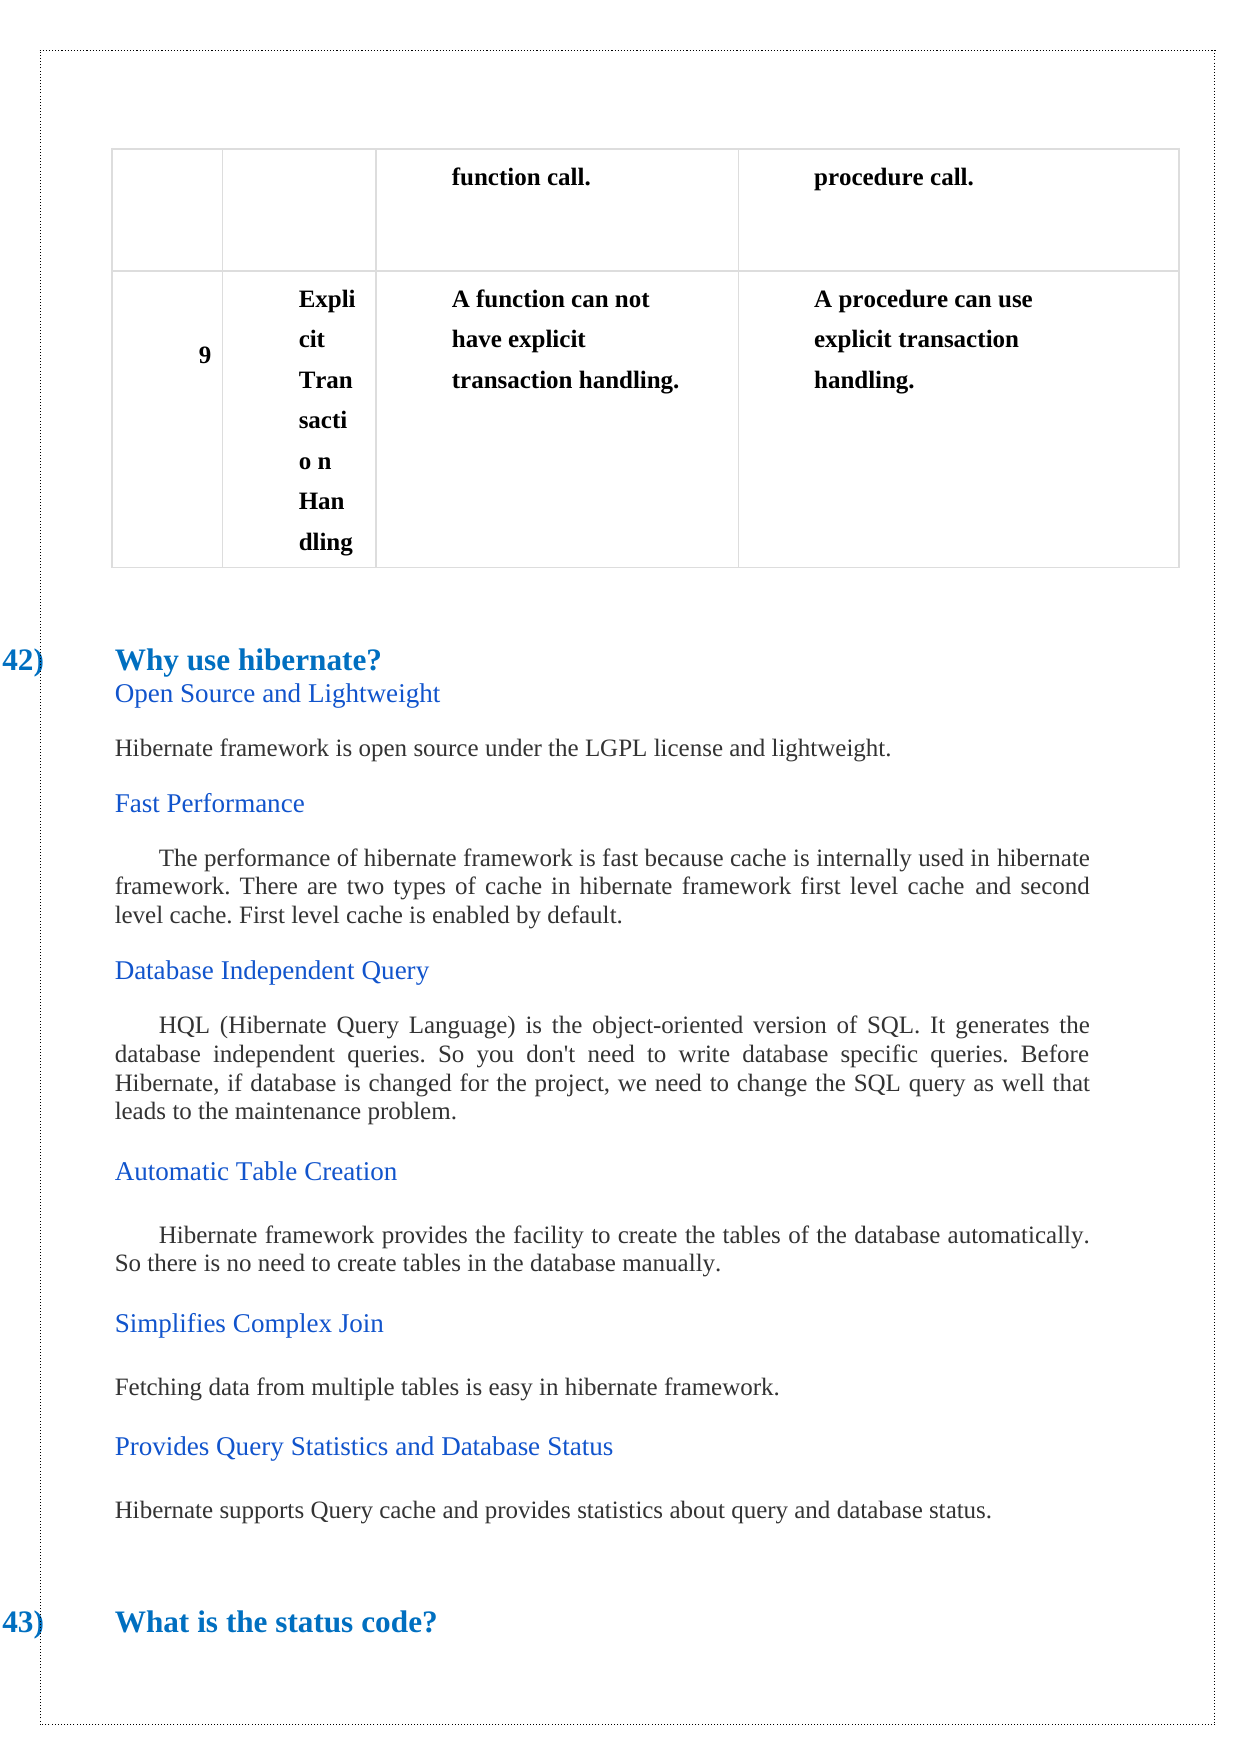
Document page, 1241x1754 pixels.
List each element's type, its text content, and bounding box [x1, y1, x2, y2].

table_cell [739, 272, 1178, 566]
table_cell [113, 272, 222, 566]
text Hibernate supports Query cache and provides statistics about query and database status. [114, 1496, 1215, 1524]
text HQL (Hibernate Query Language) is the object-oriented version of SQL. It generates the database independent queries. So you don't need to write database specific queries. Before Hibernate, if database is changed for the project, we need to change the SQL query as well that leads to the maintenance problem. [114, 1010, 1091, 1125]
text Fast Performance [114, 787, 1215, 818]
text Provides Query Statistics and Database Status [114, 1430, 1215, 1461]
text Automatic Table Creation [114, 1155, 1215, 1186]
text Simplifies Complex Join [114, 1307, 1215, 1338]
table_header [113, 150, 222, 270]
text Fetching data from multiple tables is easy in hibernate framework. [114, 1372, 1215, 1401]
text Open Source and Lightweight [114, 677, 1215, 708]
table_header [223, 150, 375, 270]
text Hibernate framework provides the facility to create the tables of the database automatically. So there is no need to create tables in the database manually. [114, 1220, 1090, 1277]
text Hibernate framework is open source under the LGPL license and lightweight. [114, 733, 1215, 762]
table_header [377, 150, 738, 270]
subtitle What is the status code? [2, 1603, 1215, 1639]
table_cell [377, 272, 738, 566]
text Database Independent Query [114, 954, 1215, 985]
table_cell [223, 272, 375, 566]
subtitle Why use hibernate? [2, 641, 1215, 677]
text The performance of hibernate framework is fast because cache is internally used in hibernate framework. There are two types of cache in hibernate framework first level cache and second level cache. First level cache is enabled by default. [114, 843, 1090, 929]
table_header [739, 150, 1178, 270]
